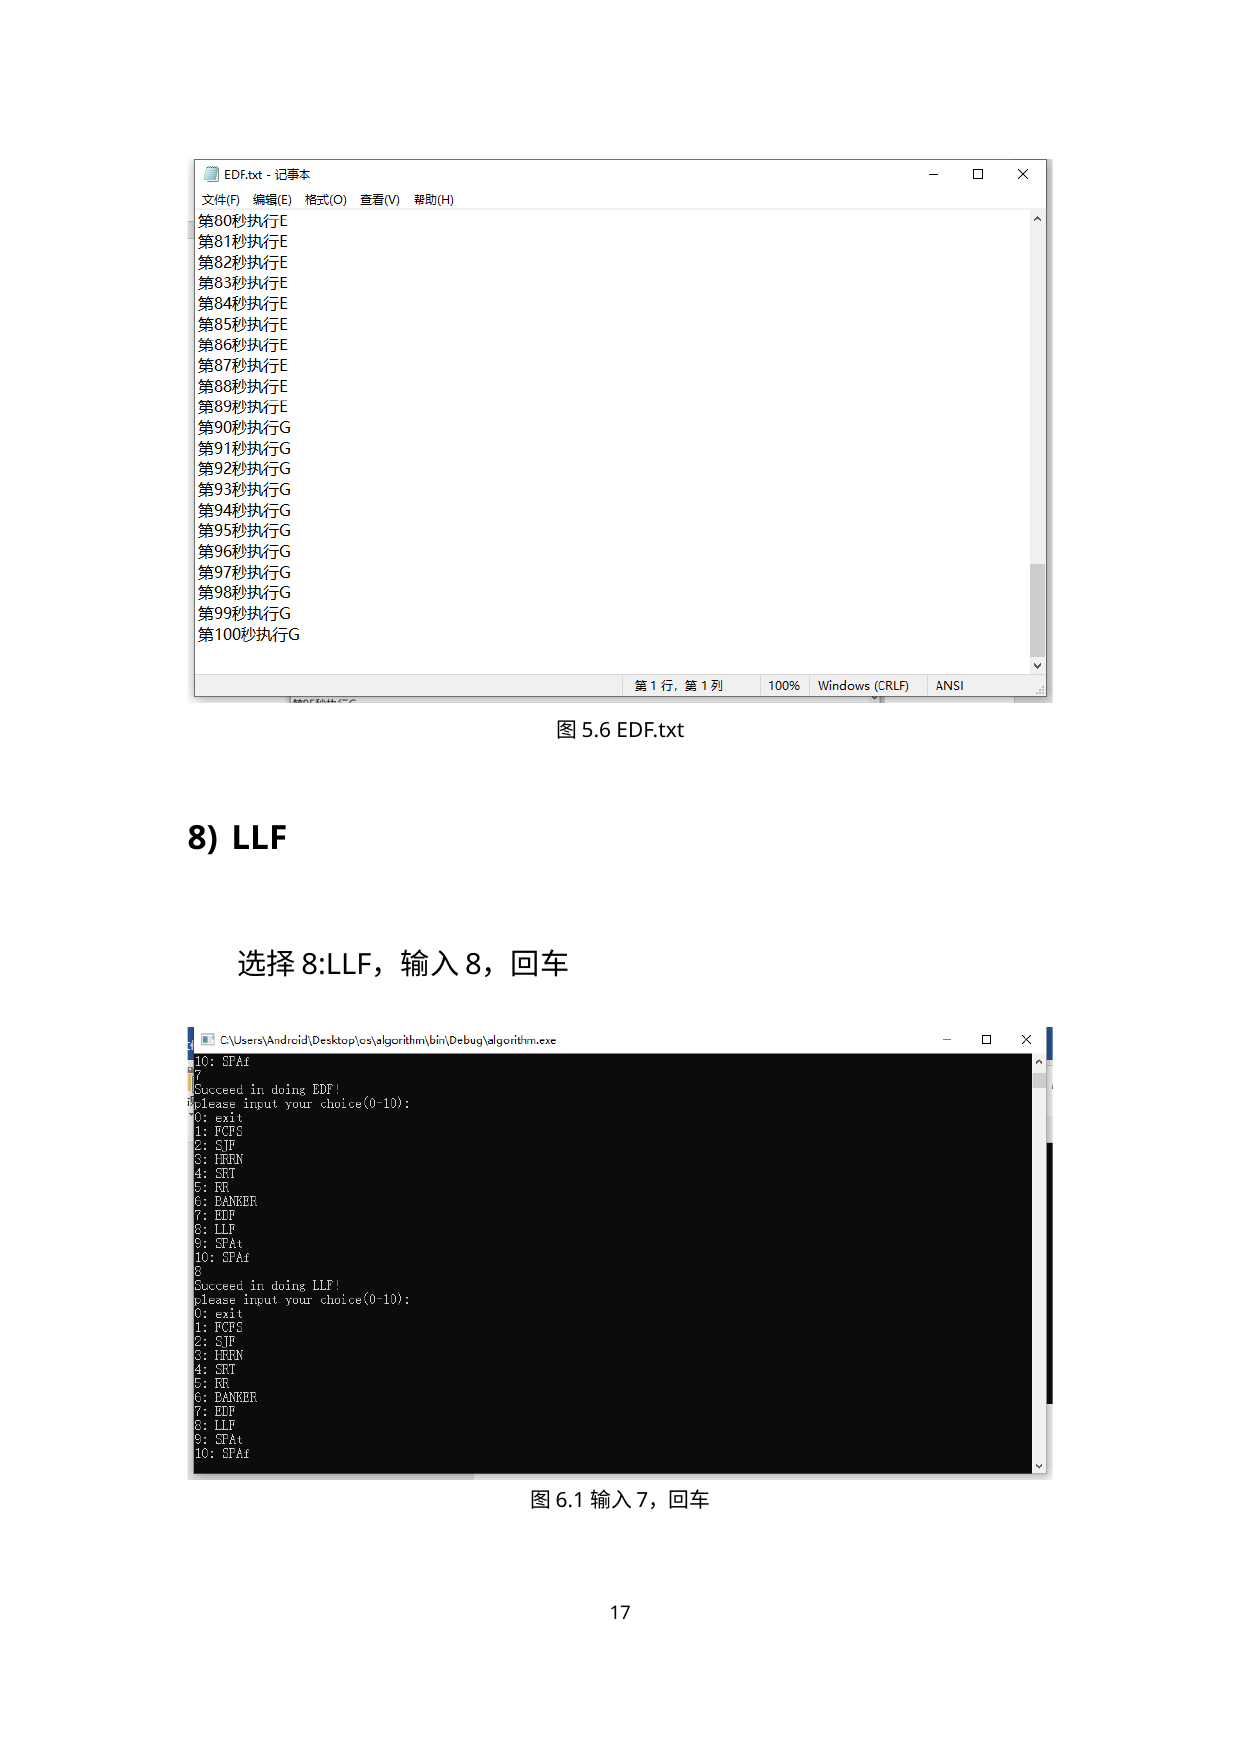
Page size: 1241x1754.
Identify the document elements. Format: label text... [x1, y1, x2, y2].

picture [187, 159, 1053, 703]
picture [187, 1027, 1053, 1480]
text 图 5.6 EDF.txt [187, 712, 1053, 745]
text 图 6.1 输入7，回车 [187, 1482, 1053, 1514]
subtitle LLF [187, 804, 1053, 869]
text 选择8:LLF，输入8，回车 [187, 929, 1053, 994]
